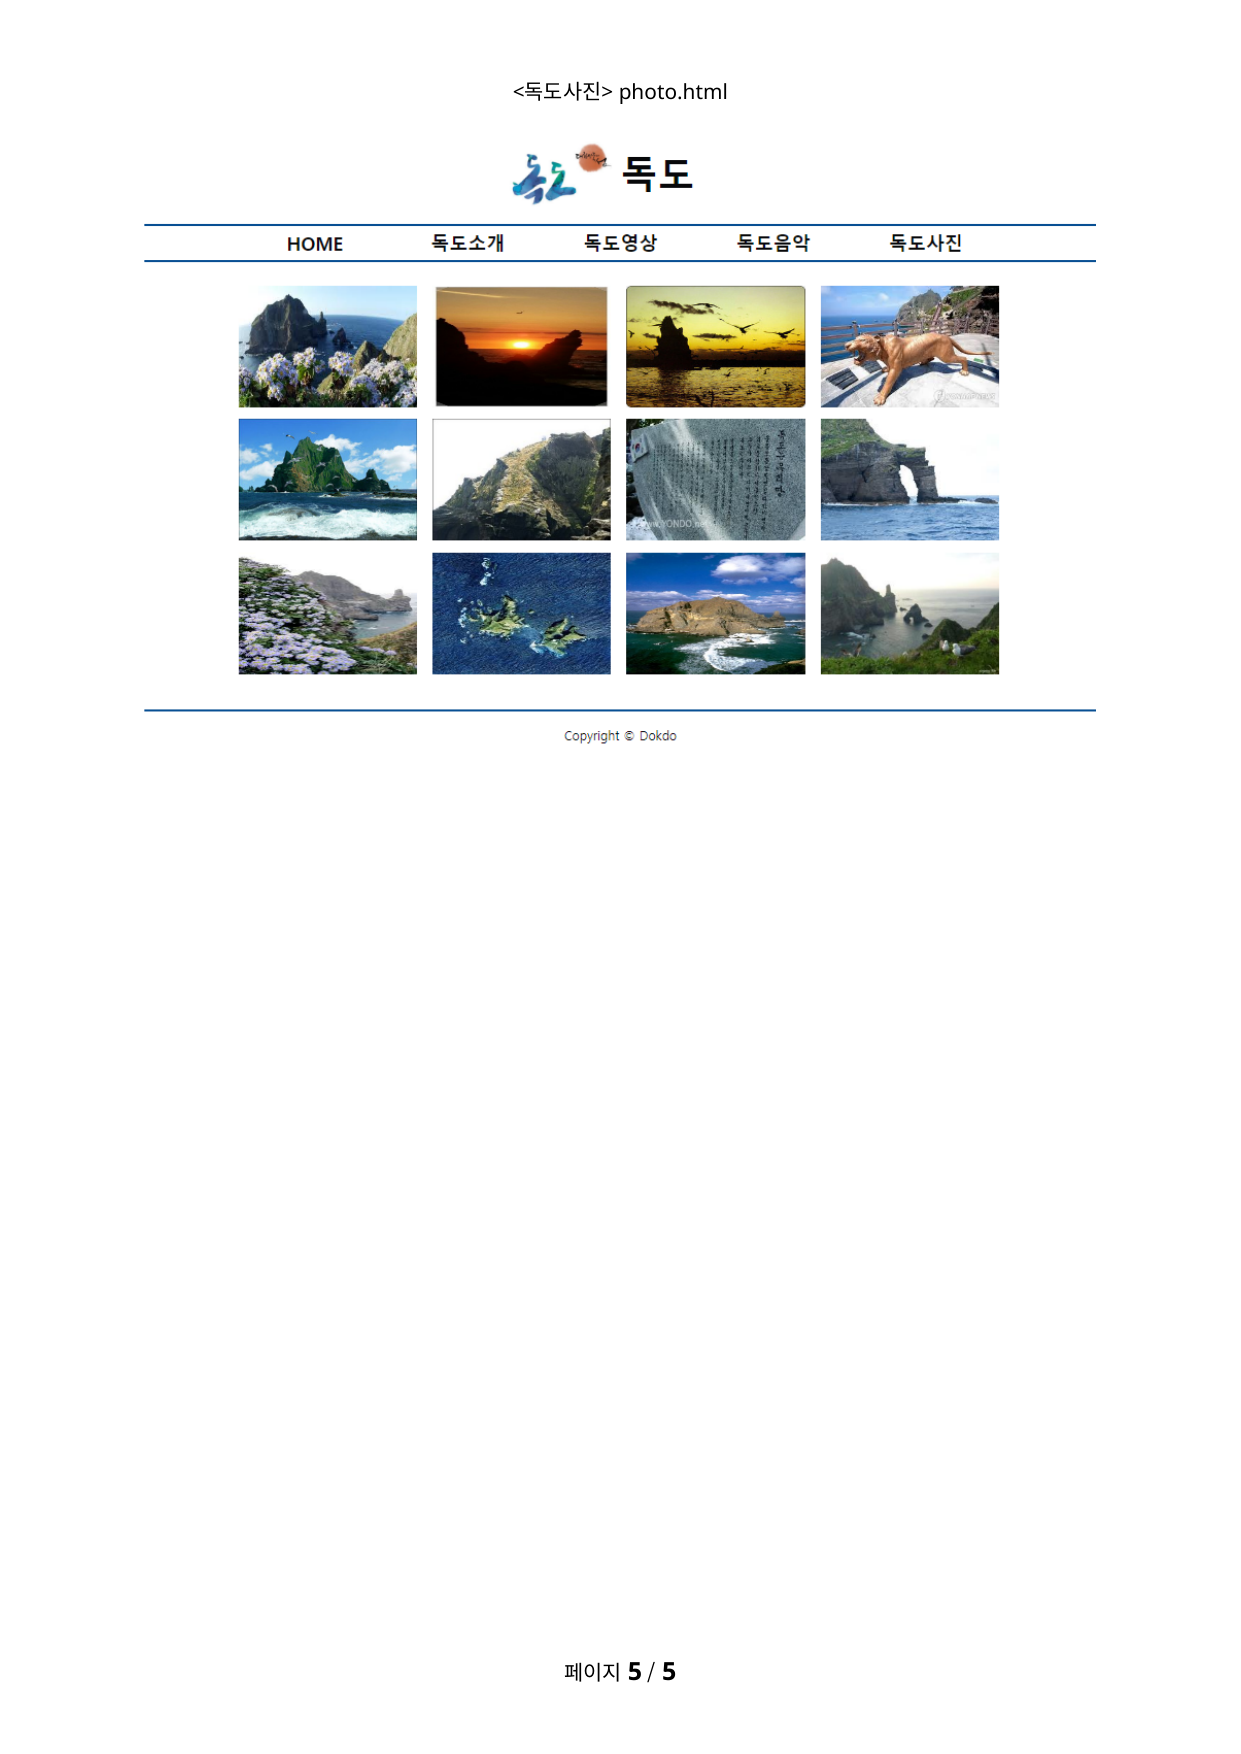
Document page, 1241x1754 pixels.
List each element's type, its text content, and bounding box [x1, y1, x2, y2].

text <독도사진> photo.html [75, 75, 1165, 105]
picture [144, 124, 1096, 762]
